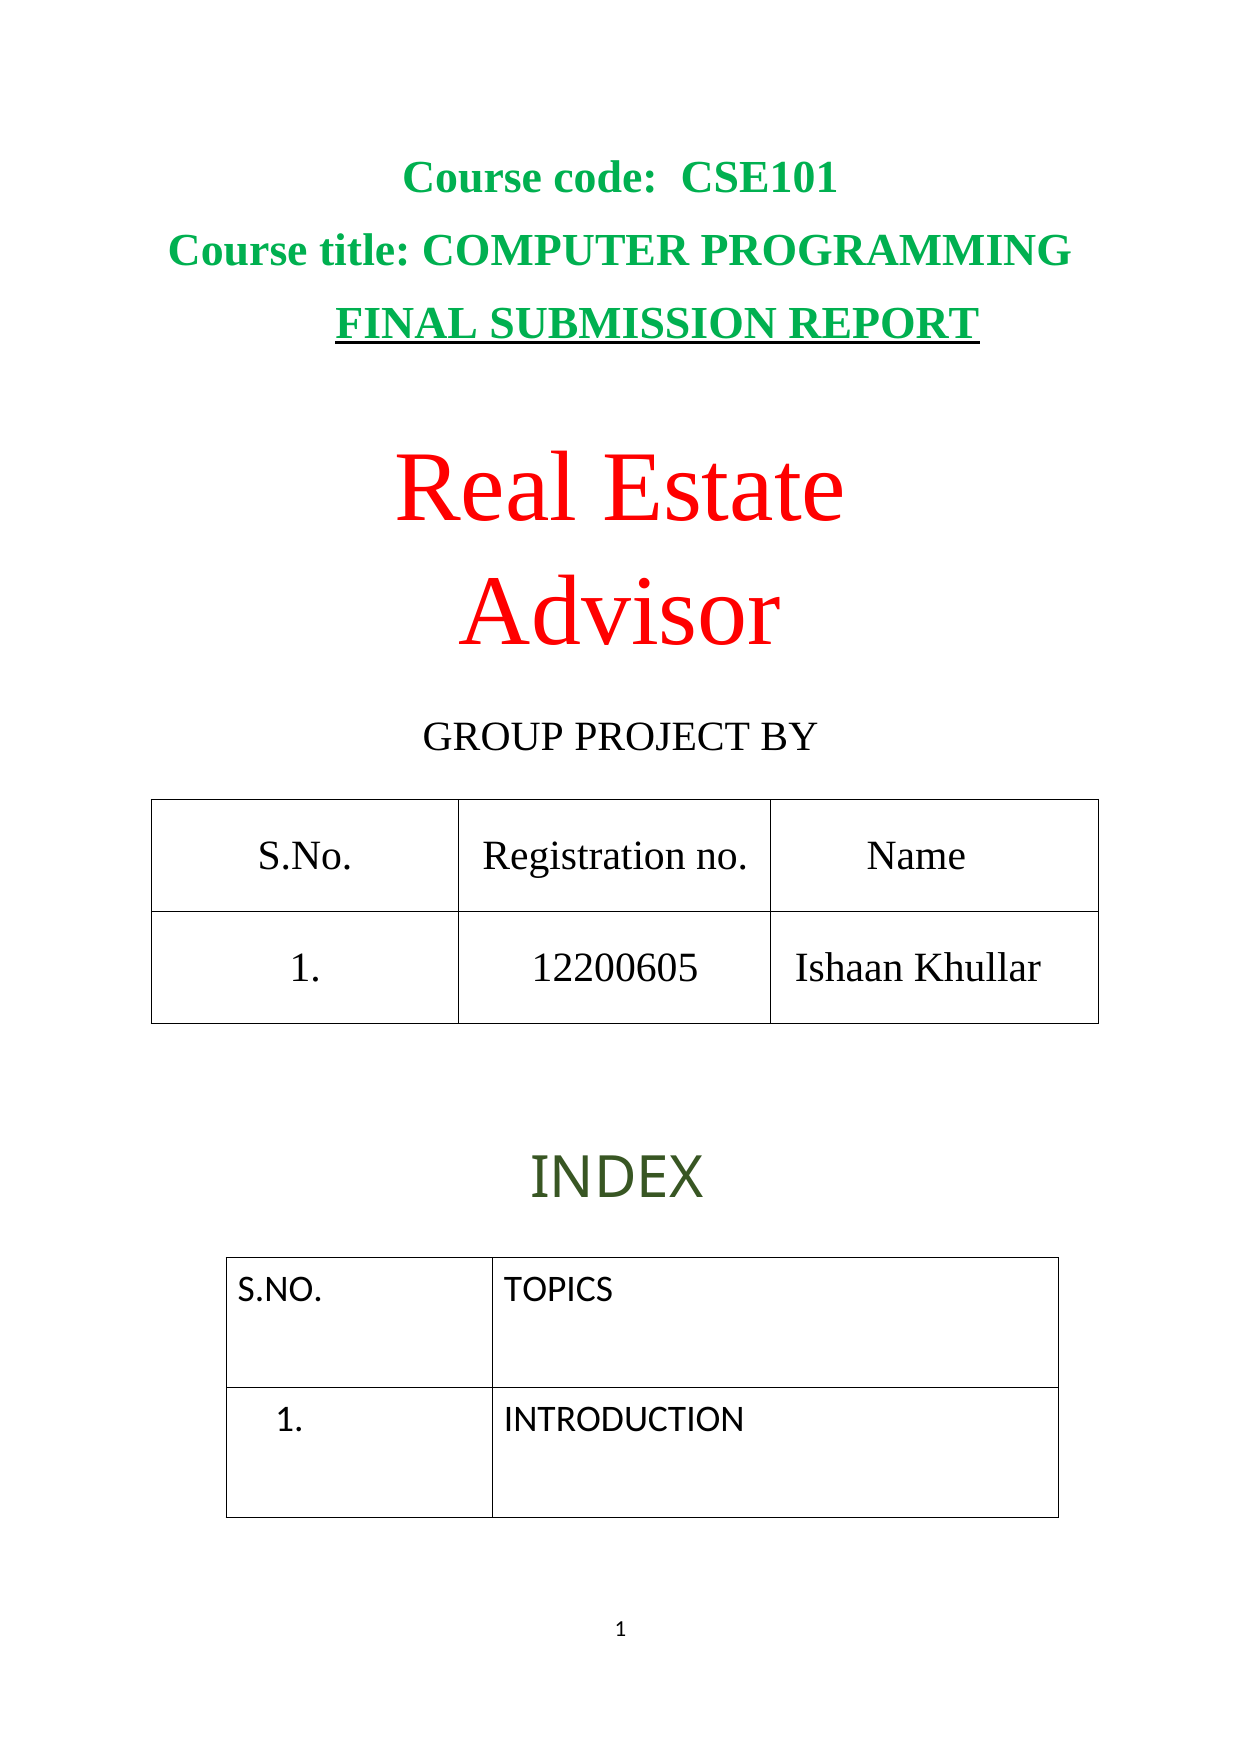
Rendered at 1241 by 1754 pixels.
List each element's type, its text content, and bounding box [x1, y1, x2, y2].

table_cell 12200605 [459, 912, 770, 1023]
text Course title: COMPUTER PROGRAMMING [167, 223, 1180, 276]
text Advisor [150, 551, 1089, 666]
table_header Name [771, 800, 1098, 911]
table_header S.NO. [227, 1258, 492, 1387]
table_cell Ishaan Khullar [771, 912, 1098, 1023]
text Real Estate [150, 427, 1090, 542]
text FINAL SUBMISSION REPORT [335, 296, 1180, 348]
table_header TOPICS [493, 1258, 1058, 1387]
table_header Registration no. [459, 800, 770, 911]
table_cell INTRODUCTION [493, 1388, 1058, 1517]
text Course code: CSE101 [150, 150, 1090, 203]
text INDEX [150, 1135, 703, 1215]
table_cell 1. [152, 912, 458, 1023]
text GROUP PROJECT BY [150, 711, 1091, 759]
table_header S.No. [152, 800, 458, 911]
table_cell 1. [227, 1388, 492, 1517]
